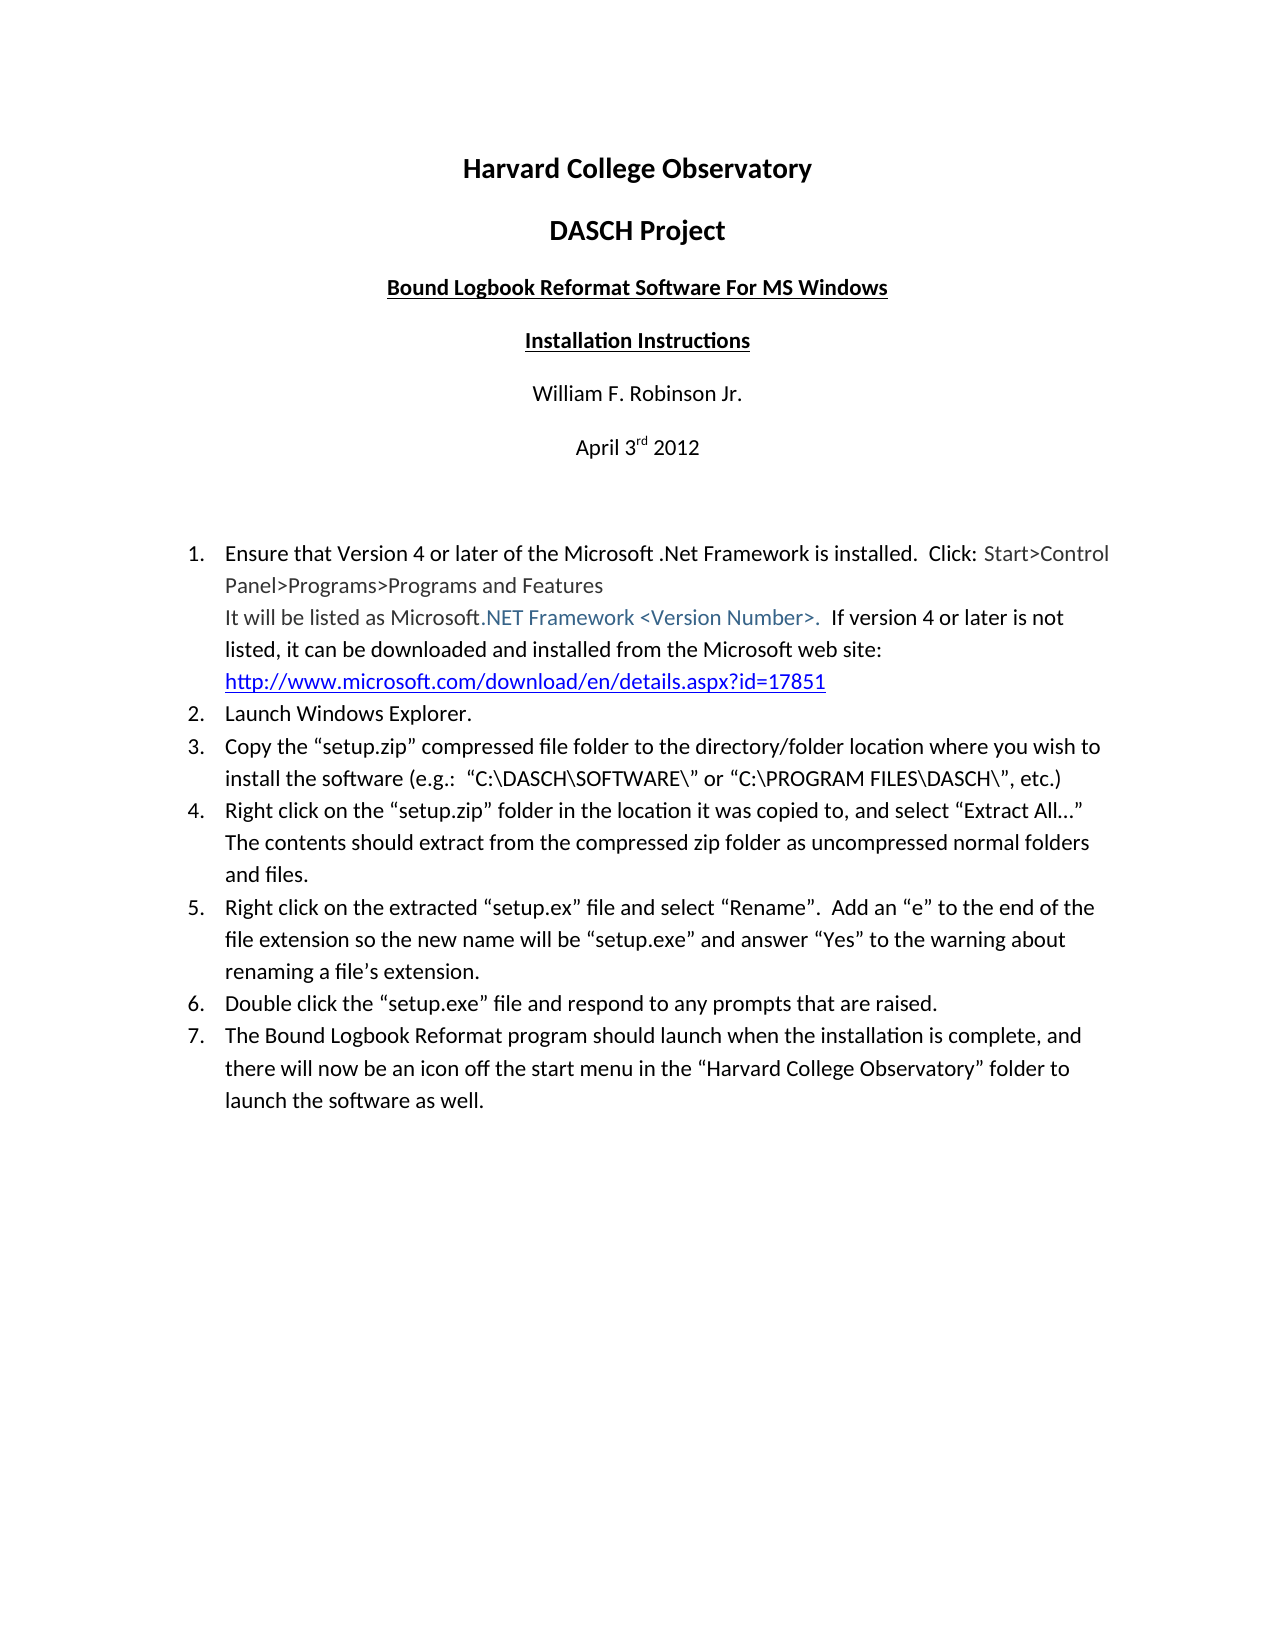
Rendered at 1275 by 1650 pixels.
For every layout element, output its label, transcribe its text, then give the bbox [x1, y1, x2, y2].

text Installation Instructions [150, 327, 1125, 354]
list Launch Windows Explorer. [187, 699, 1125, 728]
list Double click the “setup.exe” file and respond to any prompts that are raised. [187, 989, 1125, 1017]
list Right click on the “setup.zip” folder in the location it was copied to, and select “Extract All…” The contents should extract from the compressed zip folder as uncompressed normal folders and files. [187, 796, 1125, 888]
text Harvard College Observatory [150, 150, 1125, 186]
list Right click on the extracted “setup.ex” file and select “Rename”. Add an “e” to the end of the file extension so the new name will be “setup.exe” and answer “Yes” to the warning about renaming a file’s extension. [187, 893, 1125, 985]
list Copy the “setup.zip” compressed file folder to the directory/folder location where you wish to install the software (e.g.: “C:\DASCH\SOFTWARE\” or “C:\PROGRAM FILES\DASCH\”, etc.) [187, 732, 1125, 792]
list Ensure that Version 4 or later of the Microsoft .Net Framework is installed. Click: Start>Control Panel>Programs>Programs and Features It will be listed as Microsoft.NET Framework <Version Number>. If version 4 or later is not listed, it can be downloaded and installed from the Microsoft web site: http://www.microsoft.com/download/en/details.aspx?id=17851 [187, 539, 1125, 695]
text April 3rd 2012 [150, 433, 1125, 461]
text DASCH Project [150, 212, 1125, 247]
list The Bound Logbook Reformat program should launch when the installation is complete, and there will now be an icon off the start menu in the “Harvard College Observatory” folder to launch the software as well. [187, 1021, 1125, 1114]
text Bound Logbook Reformat Software For MS Windows [150, 273, 1125, 302]
text William F. Robinson Jr. [150, 379, 1125, 408]
